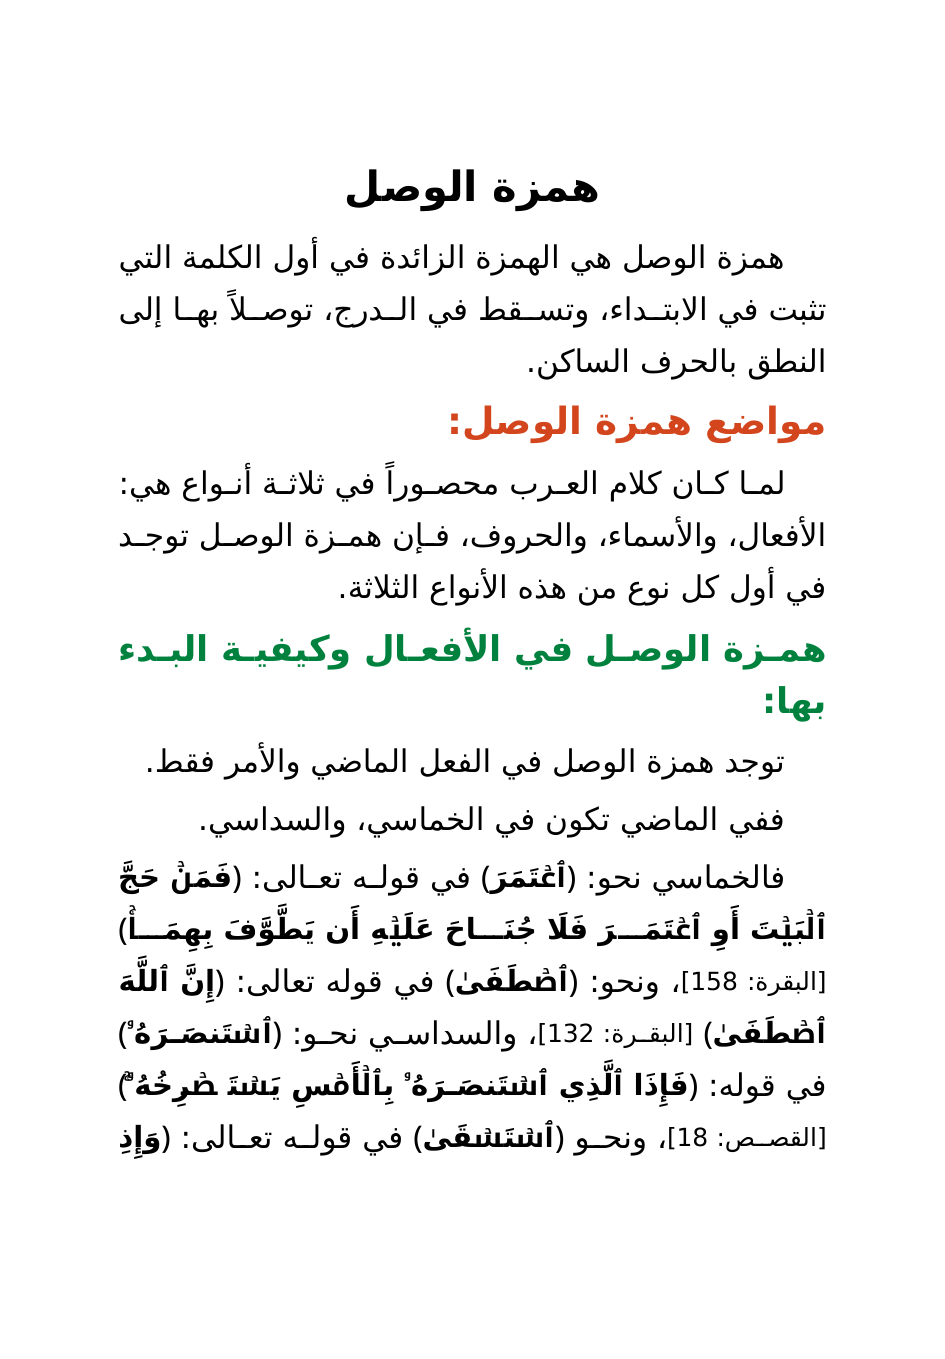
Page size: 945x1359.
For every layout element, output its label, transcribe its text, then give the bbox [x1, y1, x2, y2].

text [118, 843, 827, 1156]
text لما كان كلام العرب محصوراً في ثلاثة أنواع هي: الأفعال، والأسماء، والحروف، فإن همزة الوصل توجد في أول كل نوع من هذه الأنواع الثلاثة. [118, 449, 827, 606]
text همزة الوصل في الأفعال وكيفية البدء بها: [118, 617, 827, 722]
text ففي الماضي تكون في الخماسي، والسداسي. [118, 786, 827, 838]
text همزة الوصل [118, 159, 827, 212]
text همزة الوصل هي الهمزة الزائدة في أول الكلمة التي تثبت في الابتداء، وتسقط في الدرج، توصلاً بها إلى النطق بالحرف الساكن. [118, 223, 827, 379]
text توجد همزة الوصل في الفعل الماضي والأمر فقط. [118, 727, 827, 779]
text مواضع همزة الوصل: [118, 391, 827, 443]
